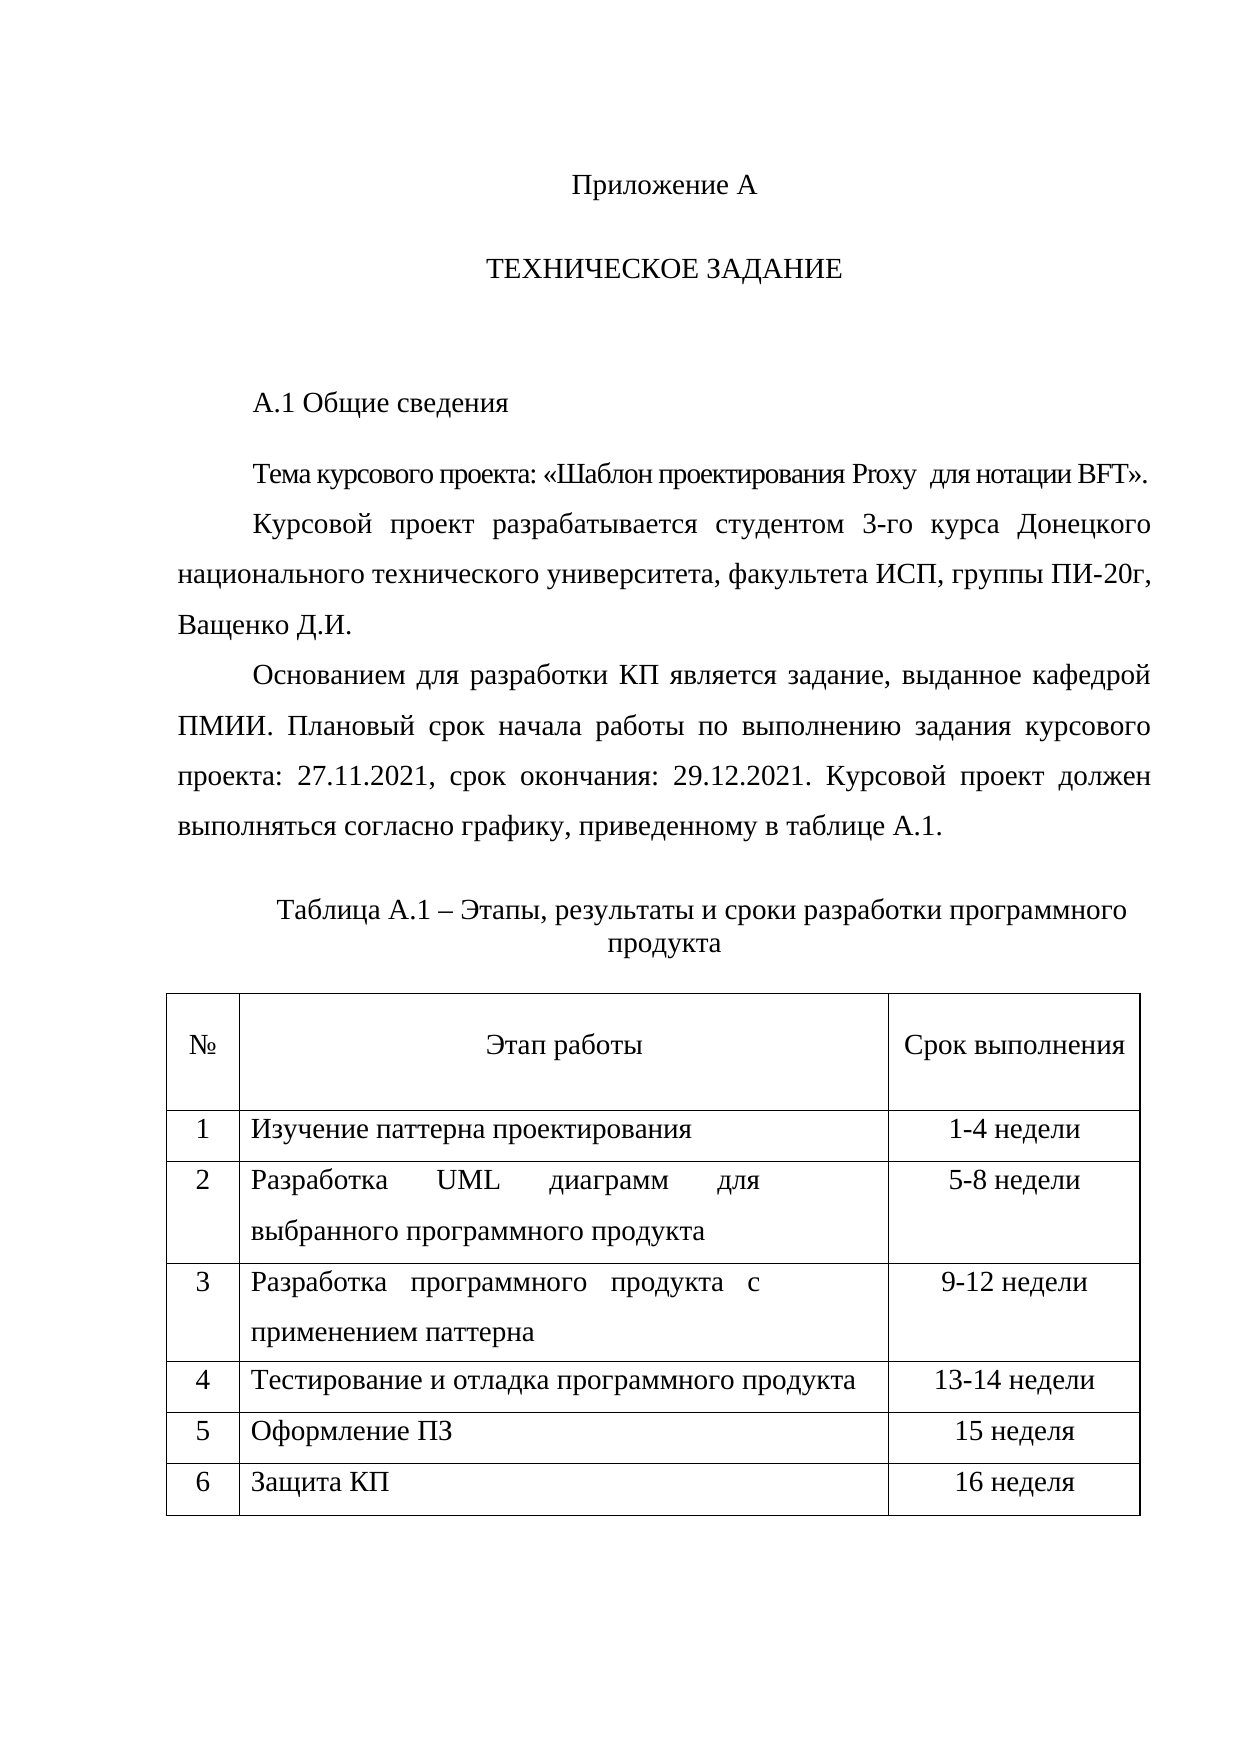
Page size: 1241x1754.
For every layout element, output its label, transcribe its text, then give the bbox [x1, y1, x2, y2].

table_cell 5-8 недели [889, 1162, 1139, 1263]
subtitle А.1 Общие сведения [177, 385, 1152, 418]
table_cell 16 неделя [889, 1464, 1139, 1514]
table_cell Защита КП [240, 1464, 888, 1514]
table_cell Изучение паттерна проектирования [240, 1111, 888, 1161]
table_cell Оформление ПЗ [240, 1413, 888, 1463]
table_cell 6 [167, 1464, 239, 1514]
table_cell 4 [167, 1362, 239, 1412]
text Курсовой проект разрабатывается студентом 3-го курса Донецкого национального технического университета, факультета ИСП, группы ПИ-20г, Ващенко Д.И. [177, 506, 1152, 641]
table_header № [167, 994, 239, 1110]
text Основанием для разработки КП является задание, выданное кафедрой ПМИИ. Плановый срок начала работы по выполнению задания курсового проекта: 27.11.2021, срок окончания: 29.12.2021. Курсовой проект должен выполняться согласно графику, приведенному в таблице А.1. [177, 657, 1152, 842]
table_cell 5 [167, 1413, 239, 1463]
table_cell 13-14 недели [889, 1362, 1139, 1412]
table_cell Тестирование и отладка программного продукта [240, 1362, 888, 1412]
table_cell Разработка UML диаграмм для выбранного программного продукта [240, 1162, 888, 1263]
table_cell 15 неделя [889, 1413, 1139, 1463]
table_cell 1 [167, 1111, 239, 1161]
text Таблица А.1 – Этапы, результаты и сроки разработки программного продукта [177, 892, 1152, 959]
table_header Срок выполнения [889, 994, 1139, 1110]
table_cell 2 [167, 1162, 239, 1263]
table_cell 1-4 недели [889, 1111, 1139, 1161]
table_cell 3 [167, 1264, 239, 1361]
table_cell Разработка программного продукта с применением паттерна [240, 1264, 888, 1361]
table_cell 9-12 недели [889, 1264, 1139, 1361]
subtitle Приложение А ТЕХНИЧЕСКОЕ ЗАДАНИЕ [177, 167, 1152, 285]
table_header Этап работы [240, 994, 888, 1110]
text Тема курсового проекта: «Шаблон проектирования Proxy для нотации BFT». [177, 456, 1152, 489]
